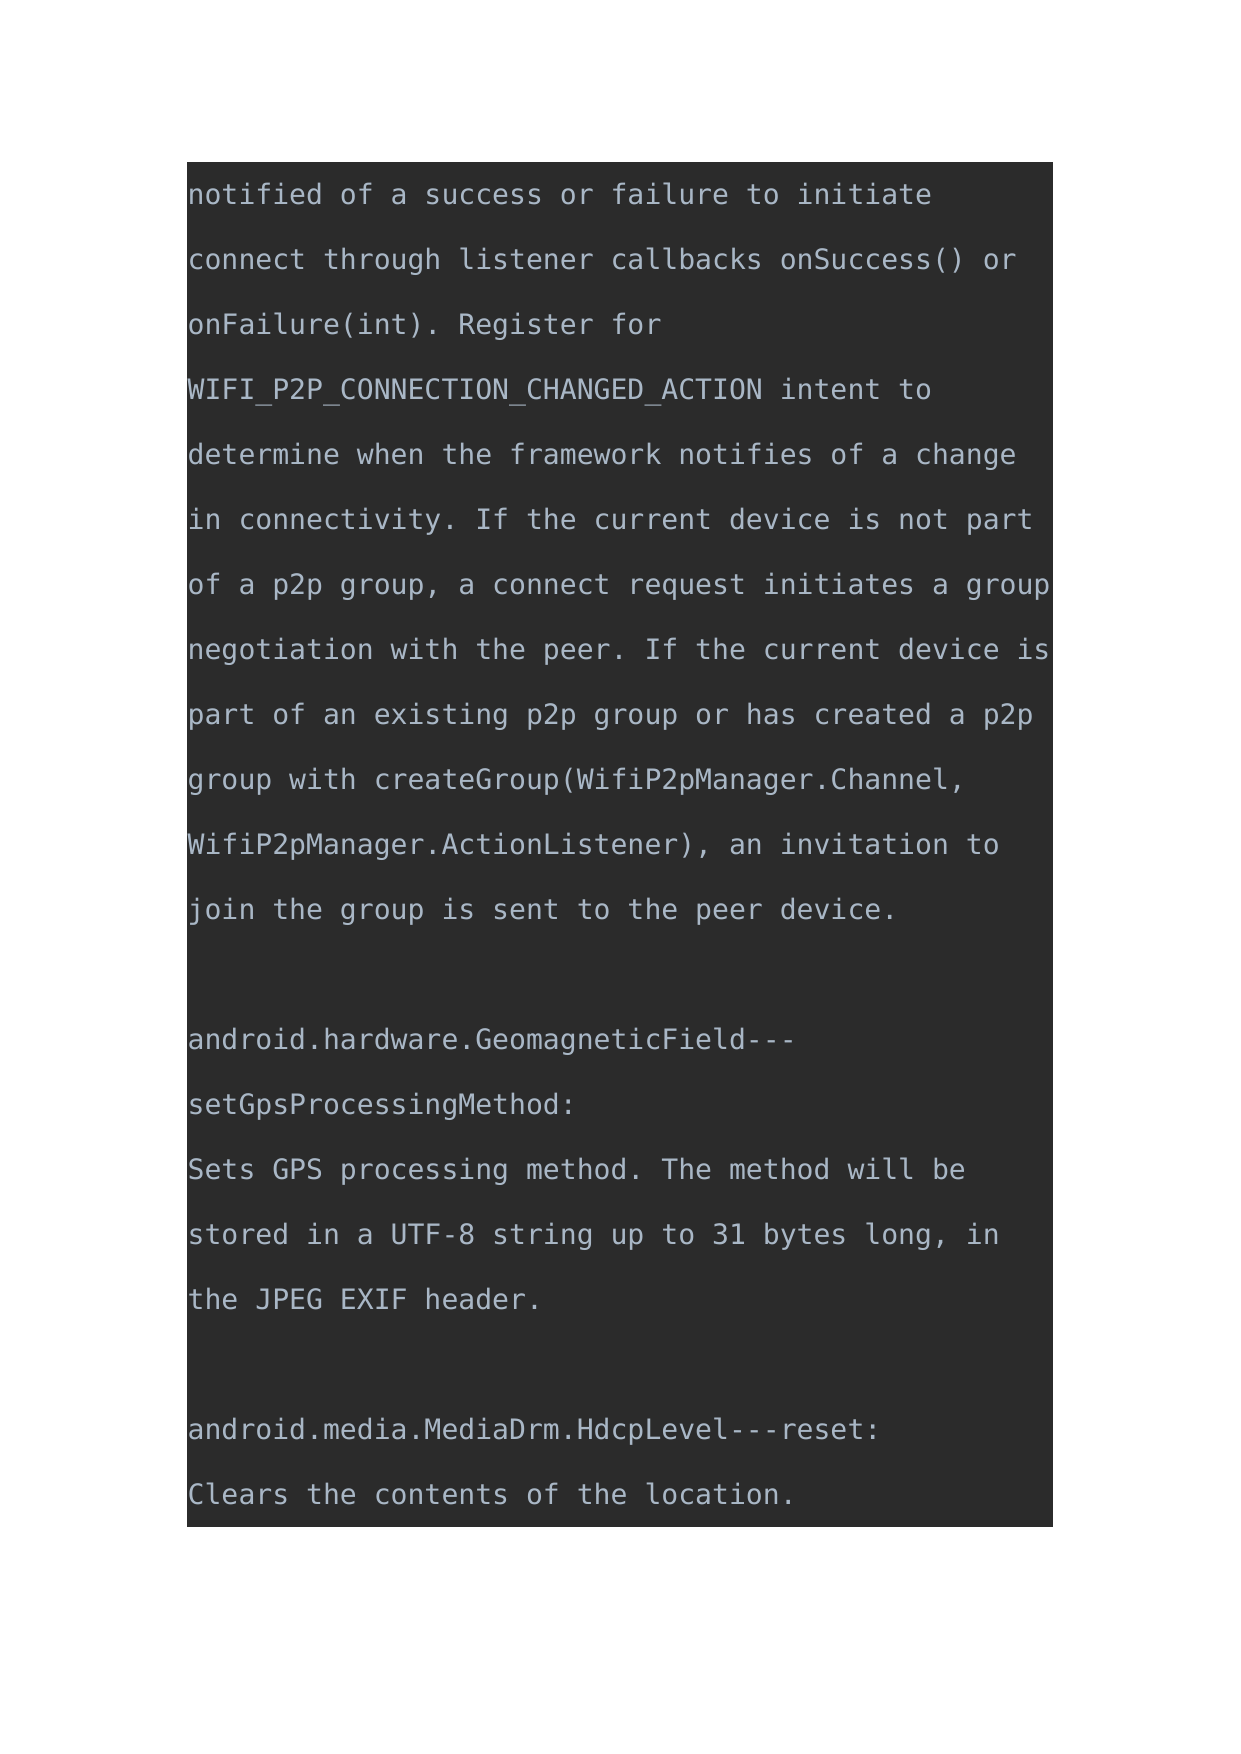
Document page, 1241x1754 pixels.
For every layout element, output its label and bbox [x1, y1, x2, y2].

text [187, 162, 1053, 1527]
